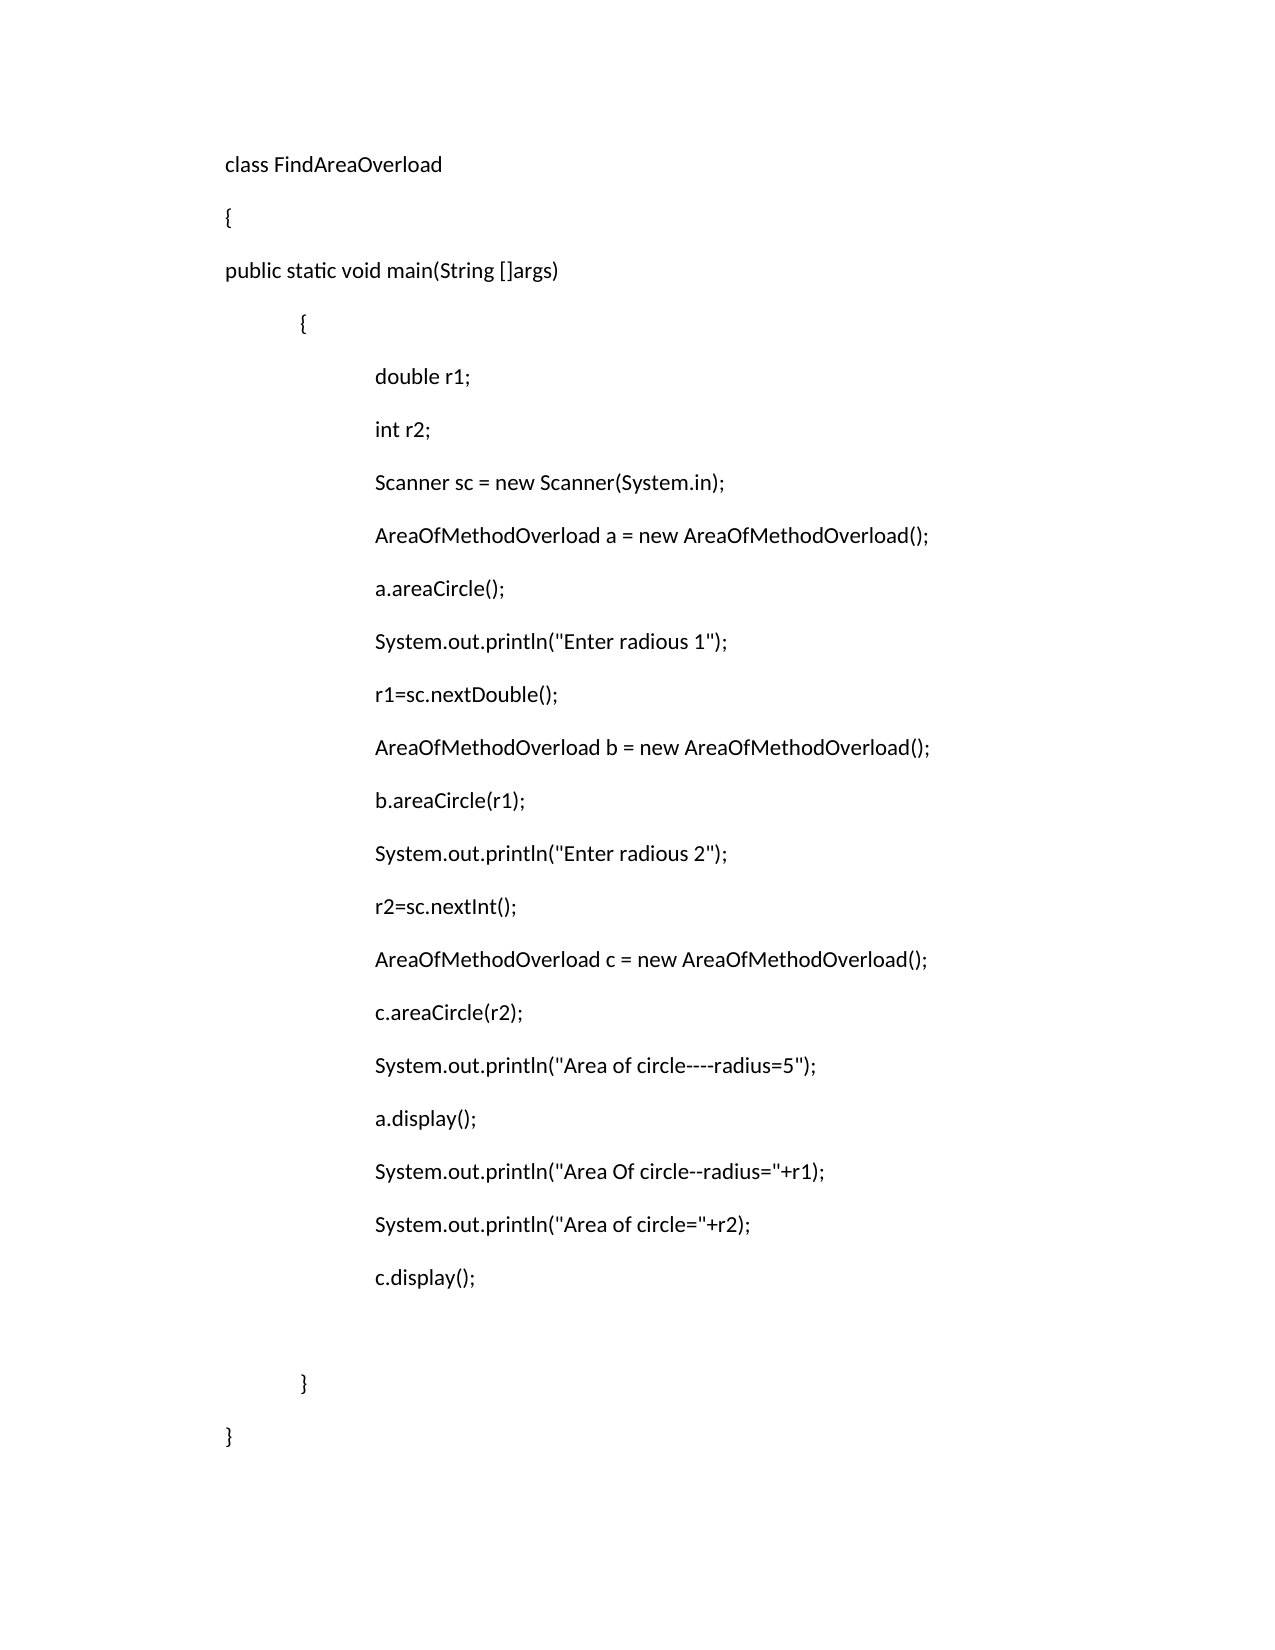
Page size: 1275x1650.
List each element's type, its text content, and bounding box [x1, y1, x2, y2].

text { [150, 203, 1125, 231]
text System.out.println("Area of circle="+r2); [150, 1210, 1125, 1238]
text System.out.println("Enter radious 1"); [150, 627, 1125, 655]
text System.out.println("Enter radious 2"); [150, 839, 1125, 867]
text } [150, 1422, 1125, 1451]
text double r1; [150, 362, 1125, 390]
text b.areaCircle(r1); [150, 786, 1125, 814]
text System.out.println("Area of circle----radius=5"); [150, 1051, 1125, 1079]
text c.areaCircle(r2); [150, 998, 1125, 1026]
text int r2; [150, 415, 1125, 443]
text a.areaCircle(); [150, 574, 1125, 602]
text c.display(); [150, 1263, 1125, 1291]
text { [150, 309, 1125, 337]
text public static void main(String []args) [150, 256, 1125, 284]
text System.out.println("Area Of circle--radius="+r1); [150, 1157, 1125, 1185]
text class FindAreaOverload [150, 150, 1125, 178]
text AreaOfMethodOverload a = new AreaOfMethodOverload(); [150, 521, 1125, 549]
text AreaOfMethodOverload c = new AreaOfMethodOverload(); [150, 945, 1125, 973]
text AreaOfMethodOverload b = new AreaOfMethodOverload(); [150, 733, 1125, 761]
text a.display(); [150, 1104, 1125, 1132]
text r1=sc.nextDouble(); [150, 680, 1125, 708]
text r2=sc.nextInt(); [150, 892, 1125, 920]
text } [150, 1369, 1125, 1397]
text Scanner sc = new Scanner(System.in); [150, 468, 1125, 496]
